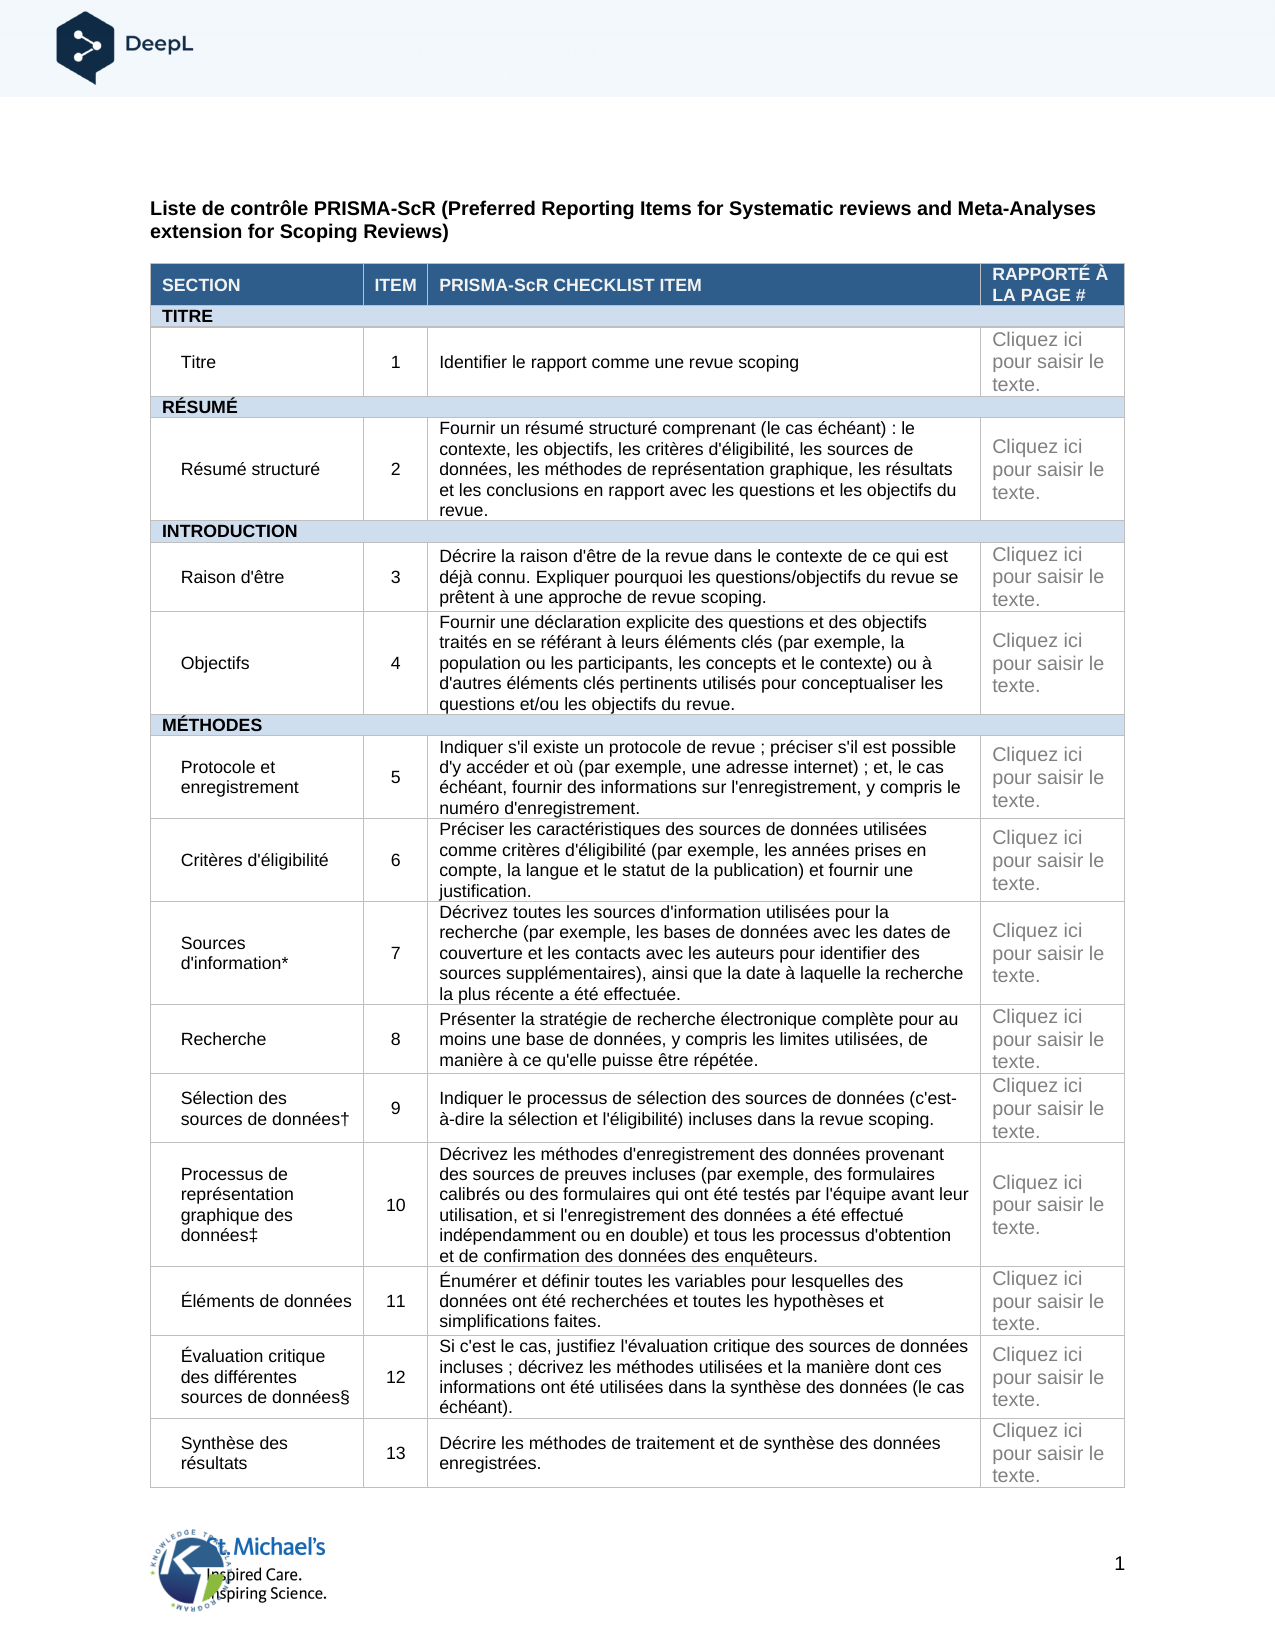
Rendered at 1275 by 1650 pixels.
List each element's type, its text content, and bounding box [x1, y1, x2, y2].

table_cell Cliquez ici pour saisir le texte. [981, 819, 1124, 901]
table_cell Fournir une déclaration explicite des questions et des objectifs traités en se référant à leurs éléments clés (par exemple, la population ou les participants, les concepts et le contexte) ou à d'autres éléments clés pertinents utilisés pour conceptualiser les questions et/ou les objectifs du revue. [428, 612, 980, 714]
table_cell 3 [364, 543, 427, 611]
table_cell Critères d'éligibilité [151, 819, 363, 901]
table_cell Évaluation critique des différentes sources de données§ [151, 1336, 363, 1418]
table_header PRISMA-ScR CHECKLIST ITEM [428, 264, 980, 305]
table_cell Énumérer et définir toutes les variables pour lesquelles des données ont été recherchées et toutes les hypothèses et simplifications faites. [428, 1267, 980, 1335]
table_cell 9 [364, 1074, 427, 1142]
table_header ITEM [364, 264, 427, 305]
table_cell Titre [151, 328, 363, 396]
table_cell Indiquer s'il existe un protocole de revue ; préciser s'il est possible d'y accéder et où (par exemple, une adresse internet) ; et, le cas échéant, fournir des informations sur l'enregistrement, y compris le numéro d'enregistrement. [428, 736, 980, 818]
table_cell Cliquez ici pour saisir le texte. [981, 1267, 1124, 1335]
table_cell Processus de représentation graphique des données‡ [151, 1143, 363, 1266]
table_cell Décrire les méthodes de traitement et de synthèse des données enregistrées. [428, 1419, 980, 1487]
table_cell Objectifs [151, 612, 363, 714]
picture [0, 0, 1275, 124]
table_cell Préciser les caractéristiques des sources de données utilisées comme critères d'éligibilité (par exemple, les années prises en compte, la langue et le statut de la publication) et fournir une justification. [428, 819, 980, 901]
table_header RAPPORTÉ À LA PAGE # [981, 264, 1124, 305]
table_cell Protocole et enregistrement [151, 736, 363, 818]
table_cell Cliquez ici pour saisir le texte. [981, 543, 1124, 611]
table_cell 13 [364, 1419, 427, 1487]
table_cell MÉTHODES [151, 715, 1124, 735]
table_cell Cliquez ici pour saisir le texte. [981, 328, 1124, 396]
table_cell Si c'est le cas, justifiez l'évaluation critique des sources de données incluses ; décrivez les méthodes utilisées et la manière dont ces informations ont été utilisées dans la synthèse des données (le cas échéant). [428, 1336, 980, 1418]
table_cell Cliquez ici pour saisir le texte. [981, 1005, 1124, 1073]
table_cell 6 [364, 819, 427, 901]
table_cell 11 [364, 1267, 427, 1335]
table_cell Cliquez ici pour saisir le texte. [981, 1419, 1124, 1487]
table_header SECTION [151, 264, 363, 305]
text Liste de contrôle PRISMA-ScR (Preferred Reporting Items for Systematic reviews and Meta-Analyses extension for Scoping Reviews) [150, 197, 1125, 242]
table_cell Cliquez ici pour saisir le texte. [981, 612, 1124, 714]
table_cell Fournir un résumé structuré comprenant (le cas échéant) : le contexte, les objectifs, les critères d'éligibilité, les sources de données, les méthodes de représentation graphique, les résultats et les conclusions en rapport avec les questions et les objectifs du revue. [428, 418, 980, 520]
table_cell Décrivez les méthodes d'enregistrement des données provenant des sources de preuves incluses (par exemple, des formulaires calibrés ou des formulaires qui ont été testés par l'équipe avant leur utilisation, et si l'enregistrement des données a été effectué indépendamment ou en double) et tous les processus d'obtention et de confirmation des données des enquêteurs. [428, 1143, 980, 1266]
table_cell 1 [364, 328, 427, 396]
picture [150, 1526, 410, 1623]
table_cell Sources d'information* [151, 902, 363, 1004]
table_cell Résumé structuré [151, 418, 363, 520]
table_cell Identifier le rapport comme une revue scoping [428, 328, 980, 396]
table_cell 10 [364, 1143, 427, 1266]
table_cell Recherche [151, 1005, 363, 1073]
table_cell 5 [364, 736, 427, 818]
table_cell Cliquez ici pour saisir le texte. [981, 1074, 1124, 1142]
table_cell Cliquez ici pour saisir le texte. [981, 1336, 1124, 1418]
table_cell RÉSUMÉ [151, 397, 1124, 417]
table_cell Cliquez ici pour saisir le texte. [981, 418, 1124, 520]
table_cell TITRE [151, 306, 1124, 326]
table_cell Sélection des sources de données† [151, 1074, 363, 1142]
table_cell Synthèse des résultats [151, 1419, 363, 1487]
table_cell Éléments de données [151, 1267, 363, 1335]
table_cell Cliquez ici pour saisir le texte. [981, 1143, 1124, 1266]
table_cell Décrivez toutes les sources d'information utilisées pour la recherche (par exemple, les bases de données avec les dates de couverture et les contacts avec les auteurs pour identifier des sources supplémentaires), ainsi que la date à laquelle la recherche la plus récente a été effectuée. [428, 902, 980, 1004]
table_cell INTRODUCTION [151, 521, 1124, 542]
table_cell Cliquez ici pour saisir le texte. [981, 736, 1124, 818]
table_cell Indiquer le processus de sélection des sources de données (c'est-à-dire la sélection et l'éligibilité) incluses dans la revue scoping. [428, 1074, 980, 1142]
table_cell 4 [364, 612, 427, 714]
table_cell 8 [364, 1005, 427, 1073]
table_cell 12 [364, 1336, 427, 1418]
table_cell 2 [364, 418, 427, 520]
table_cell Présenter la stratégie de recherche électronique complète pour au moins une base de données, y compris les limites utilisées, de manière à ce qu'elle puisse être répétée. [428, 1005, 980, 1073]
table_cell 7 [364, 902, 427, 1004]
table_cell Cliquez ici pour saisir le texte. [981, 902, 1124, 1004]
table_cell Raison d'être [151, 543, 363, 611]
table_cell Décrire la raison d'être de la revue dans le contexte de ce qui est déjà connu. Expliquer pourquoi les questions/objectifs du revue se prêtent à une approche de revue scoping. [428, 543, 980, 611]
